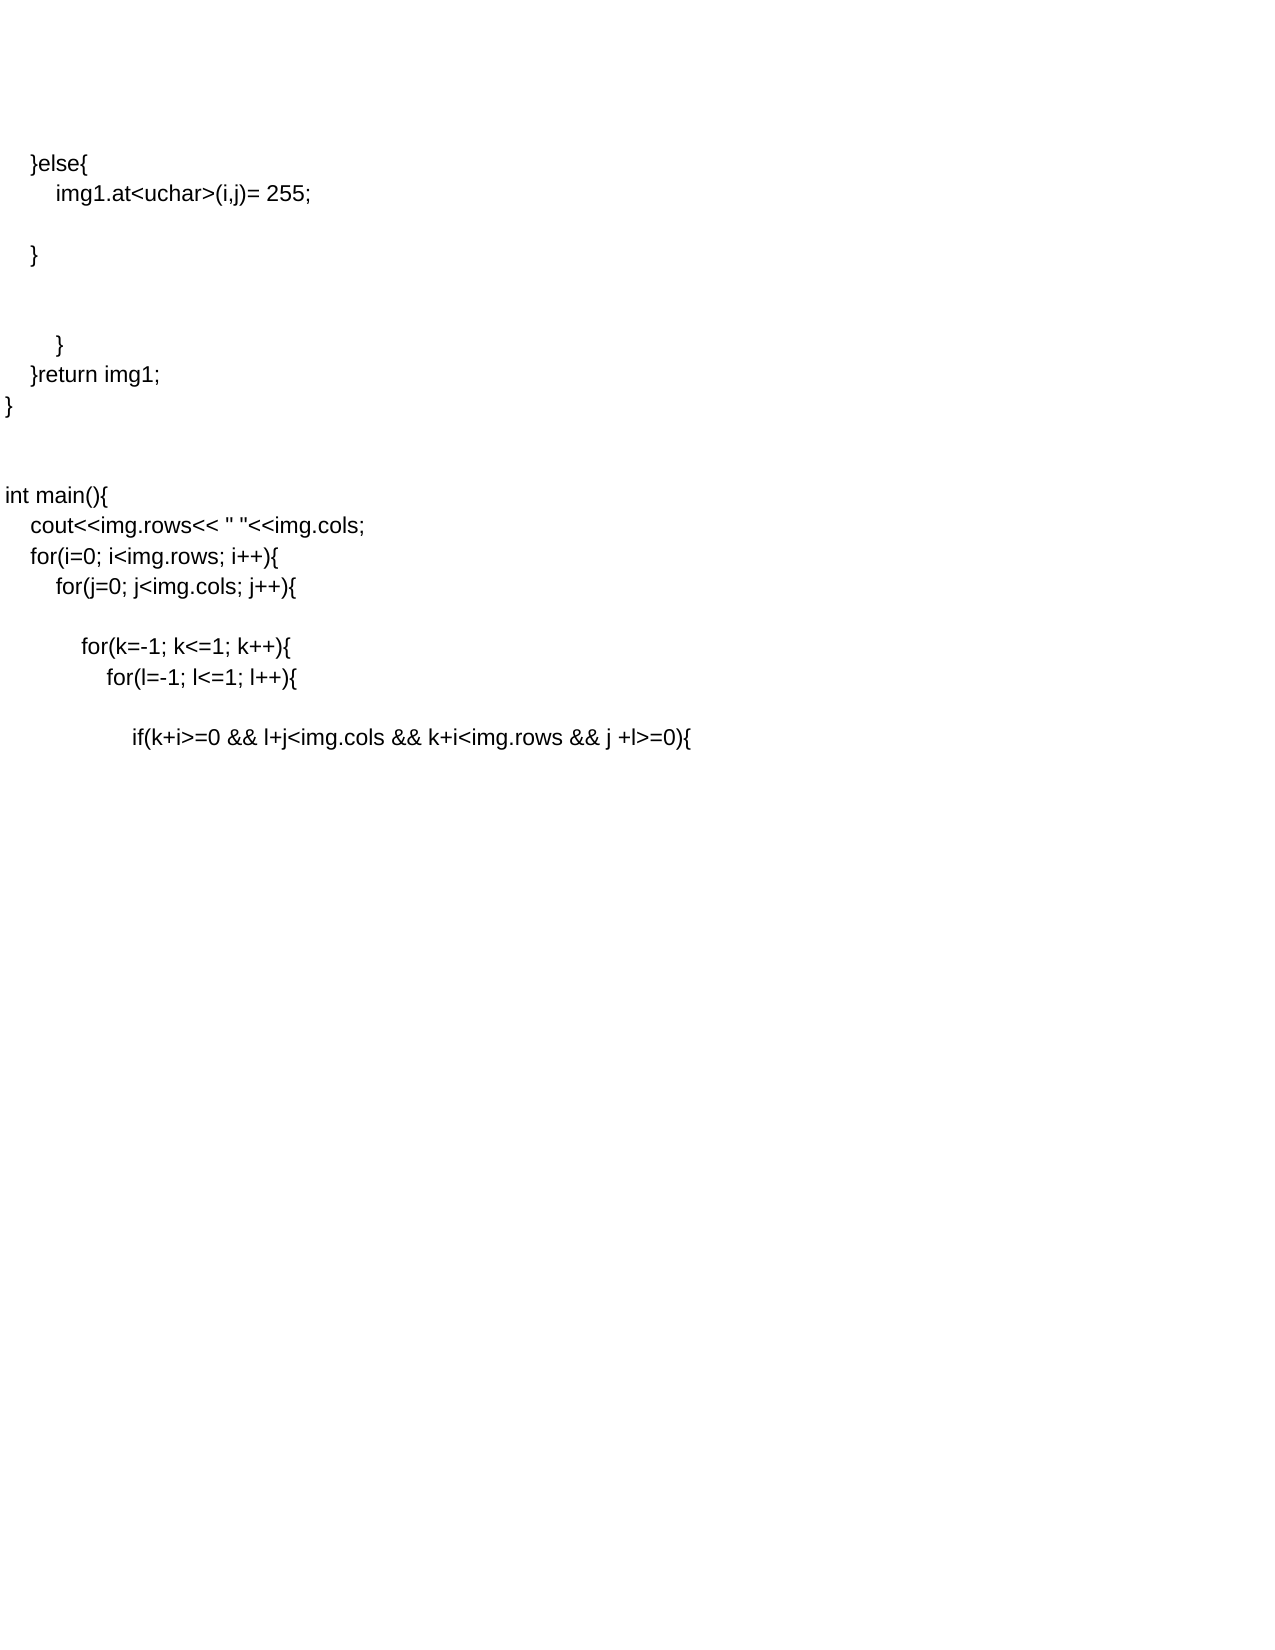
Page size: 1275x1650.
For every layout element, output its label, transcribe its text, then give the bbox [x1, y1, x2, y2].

text } [5, 331, 1275, 358]
text int main(){ [5, 482, 1275, 509]
text for(k=-1; k<=1; k++){ [5, 633, 1275, 660]
text for(l=-1; l<=1; l++){ [5, 663, 1275, 690]
text } [5, 392, 1275, 418]
text for(i=0; i<img.rows; i++){ [5, 543, 1275, 569]
text if(k+i>=0 && l+j<img.cols && k+i<img.rows && j +l>=0){ [5, 724, 1275, 750]
text for(j=0; j<img.cols; j++){ [5, 573, 1275, 599]
text img1.at<uchar>(i,j)= 255; [5, 180, 1275, 207]
text }else{ [5, 150, 1275, 176]
text cout<<img.rows<< " "<<img.cols; [5, 512, 1275, 539]
text }return img1; [5, 361, 1275, 388]
text } [5, 241, 1275, 267]
